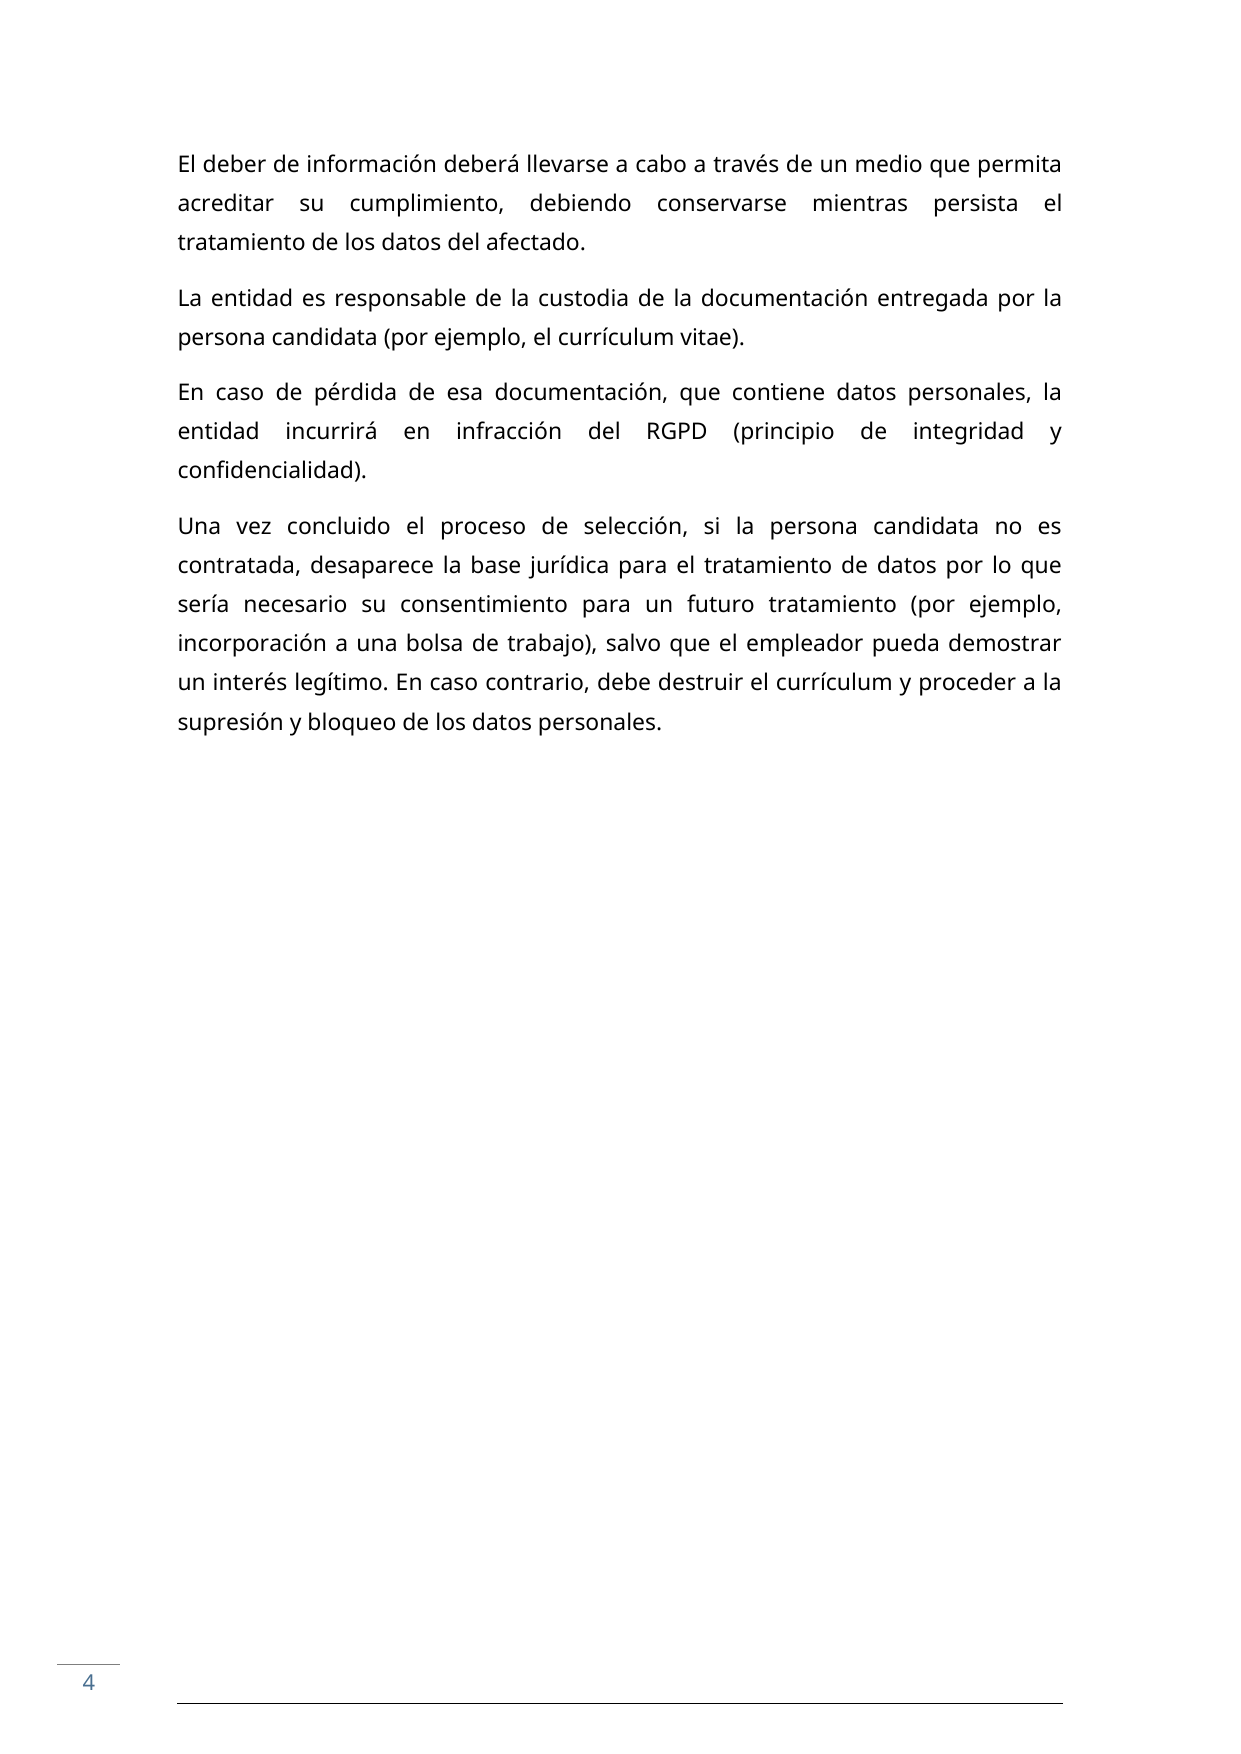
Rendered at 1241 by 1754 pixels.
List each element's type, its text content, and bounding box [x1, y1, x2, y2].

text En caso de pérdida de esa documentación, que contiene datos personales, la entidad incurrirá en infracción del RGPD (principio de integridad y confidencialidad). [177, 376, 1063, 486]
text La entidad es responsable de la custodia de la documentación entregada por la persona candidata (por ejemplo, el currículum vitae). [177, 281, 1063, 352]
text Una vez concluido el proceso de selección, si la persona candidata no es contratada, desaparece la base jurídica para el tratamiento de datos por lo que sería necesario su consentimiento para un futuro tratamiento (por ejemplo, incorporación a una bolsa de trabajo), salvo que el empleador pueda demostrar un interés legítimo. En caso contrario, debe destruir el currículum y proceder a la supresión y bloqueo de los datos personales. [177, 510, 1063, 737]
text El deber de información deberá llevarse a cabo a través de un medio que permita acreditar su cumplimiento, debiendo conservarse mientras persista el tratamiento de los datos del afectado. [177, 148, 1063, 257]
